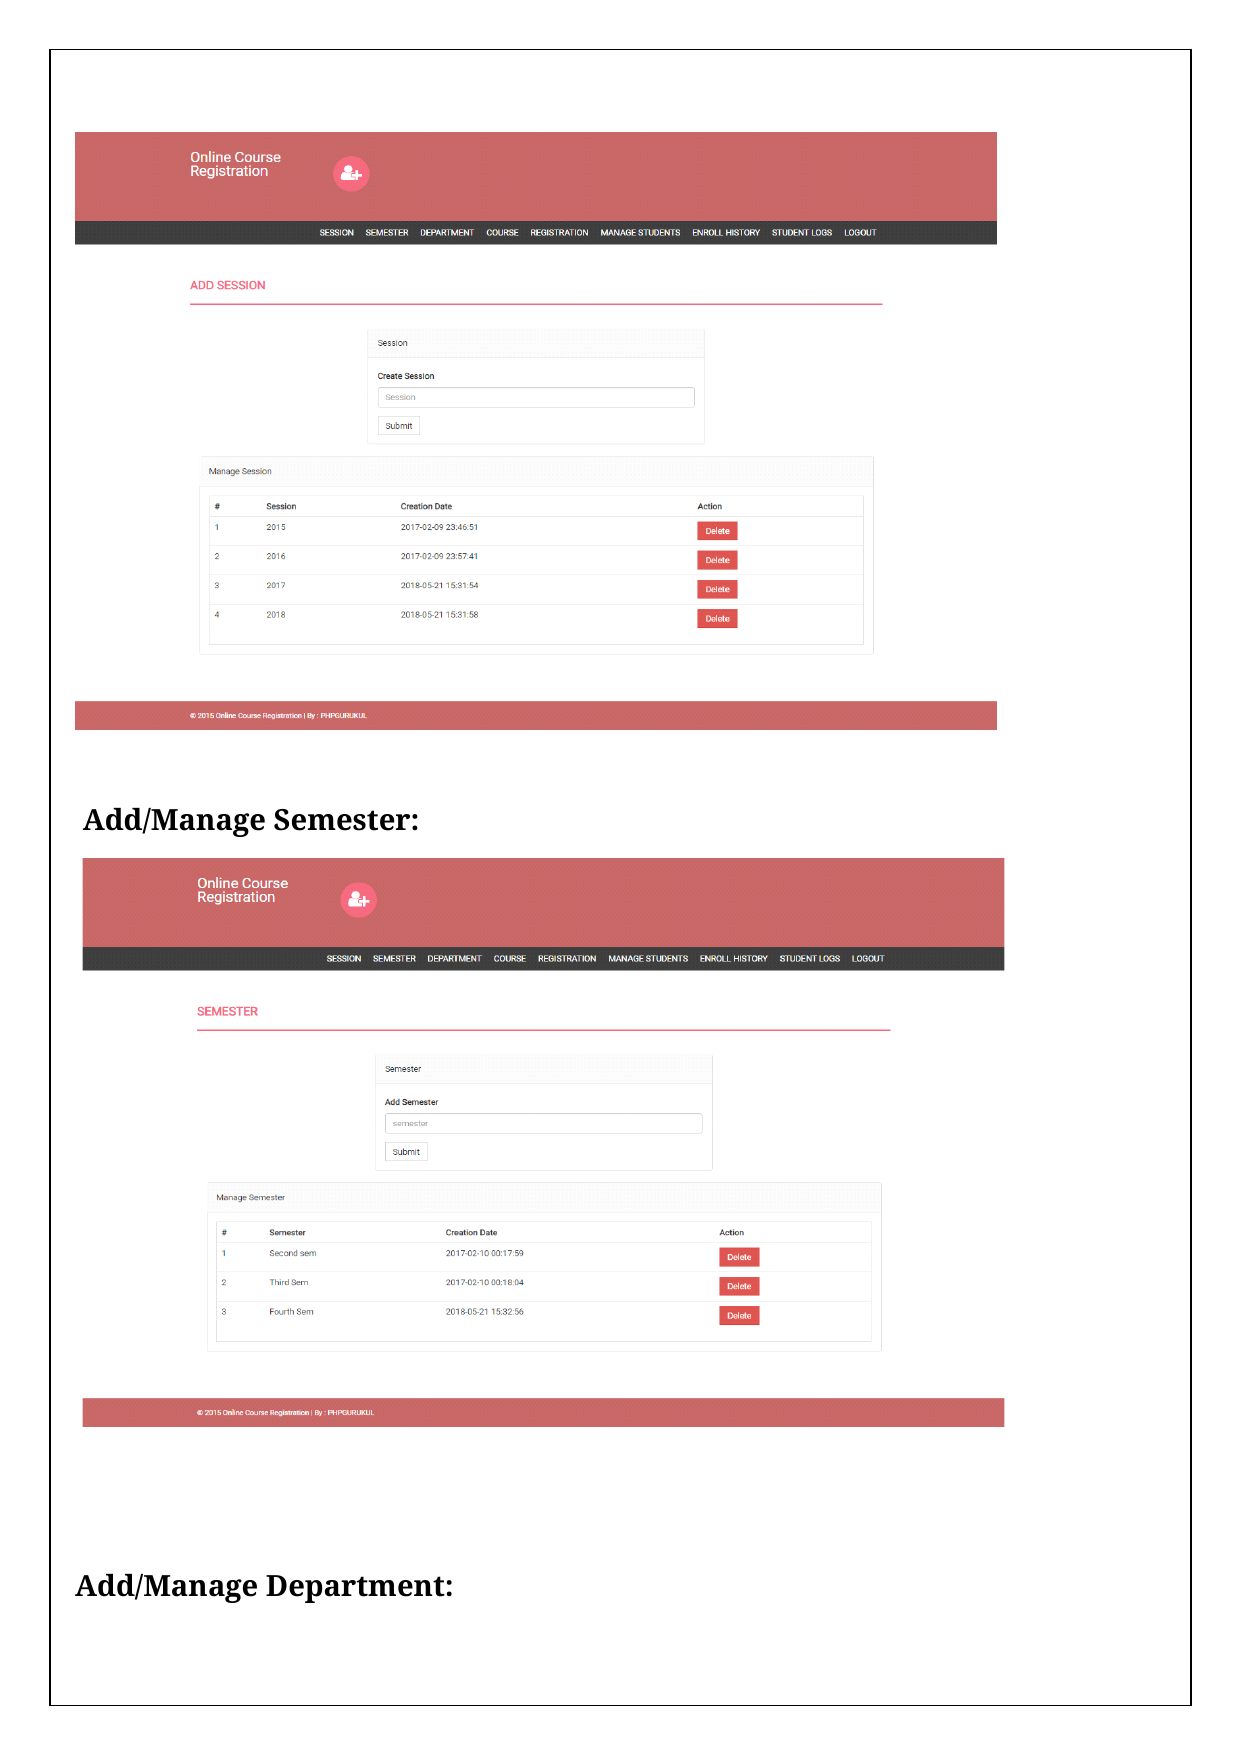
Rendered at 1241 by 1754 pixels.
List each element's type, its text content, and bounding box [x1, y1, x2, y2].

text Add/Manage Department: [75, 1565, 1165, 1605]
text Add/Manage Semester: [75, 799, 1165, 839]
picture [75, 132, 997, 730]
picture [82, 858, 1005, 1427]
